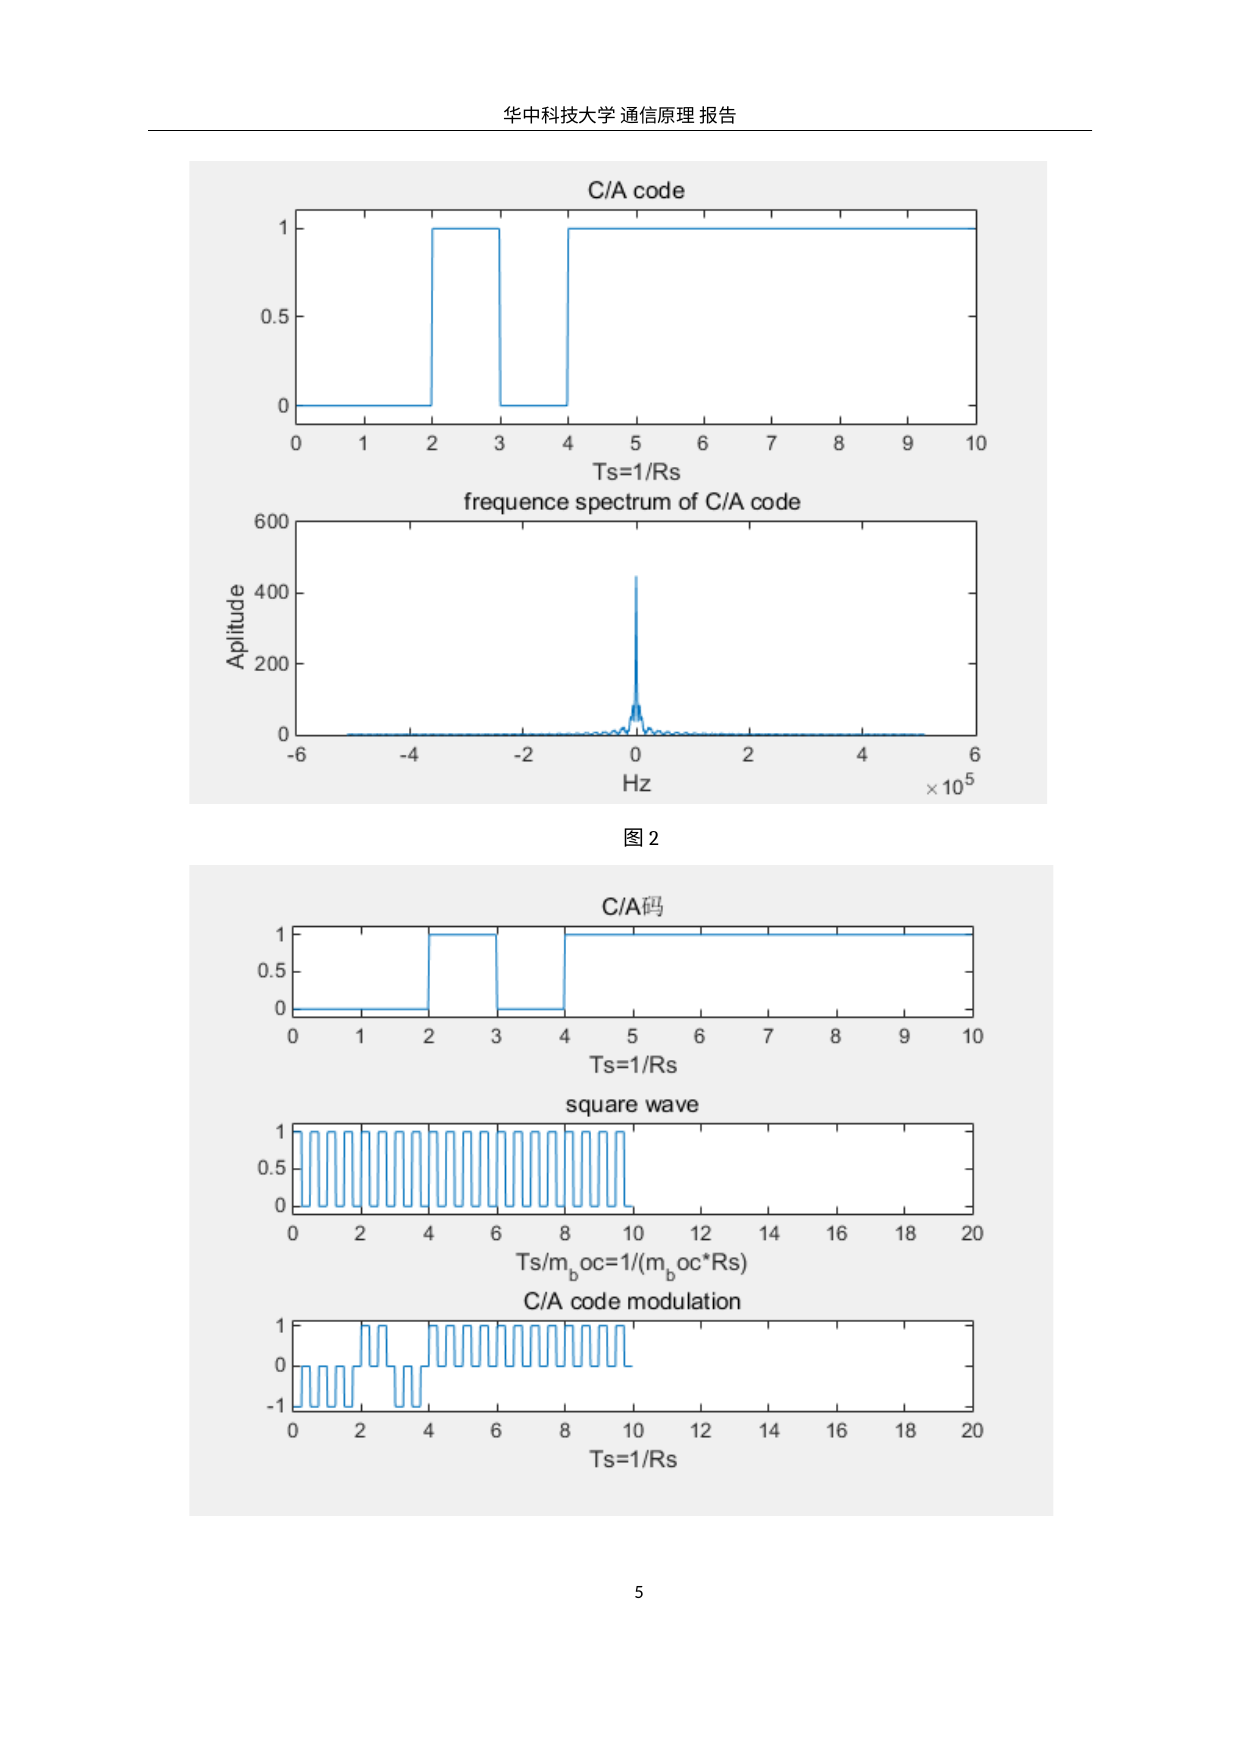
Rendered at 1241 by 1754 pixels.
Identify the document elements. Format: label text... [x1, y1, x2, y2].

picture [189, 865, 1054, 1516]
text 图 2 [148, 819, 1092, 853]
picture [189, 161, 1048, 804]
